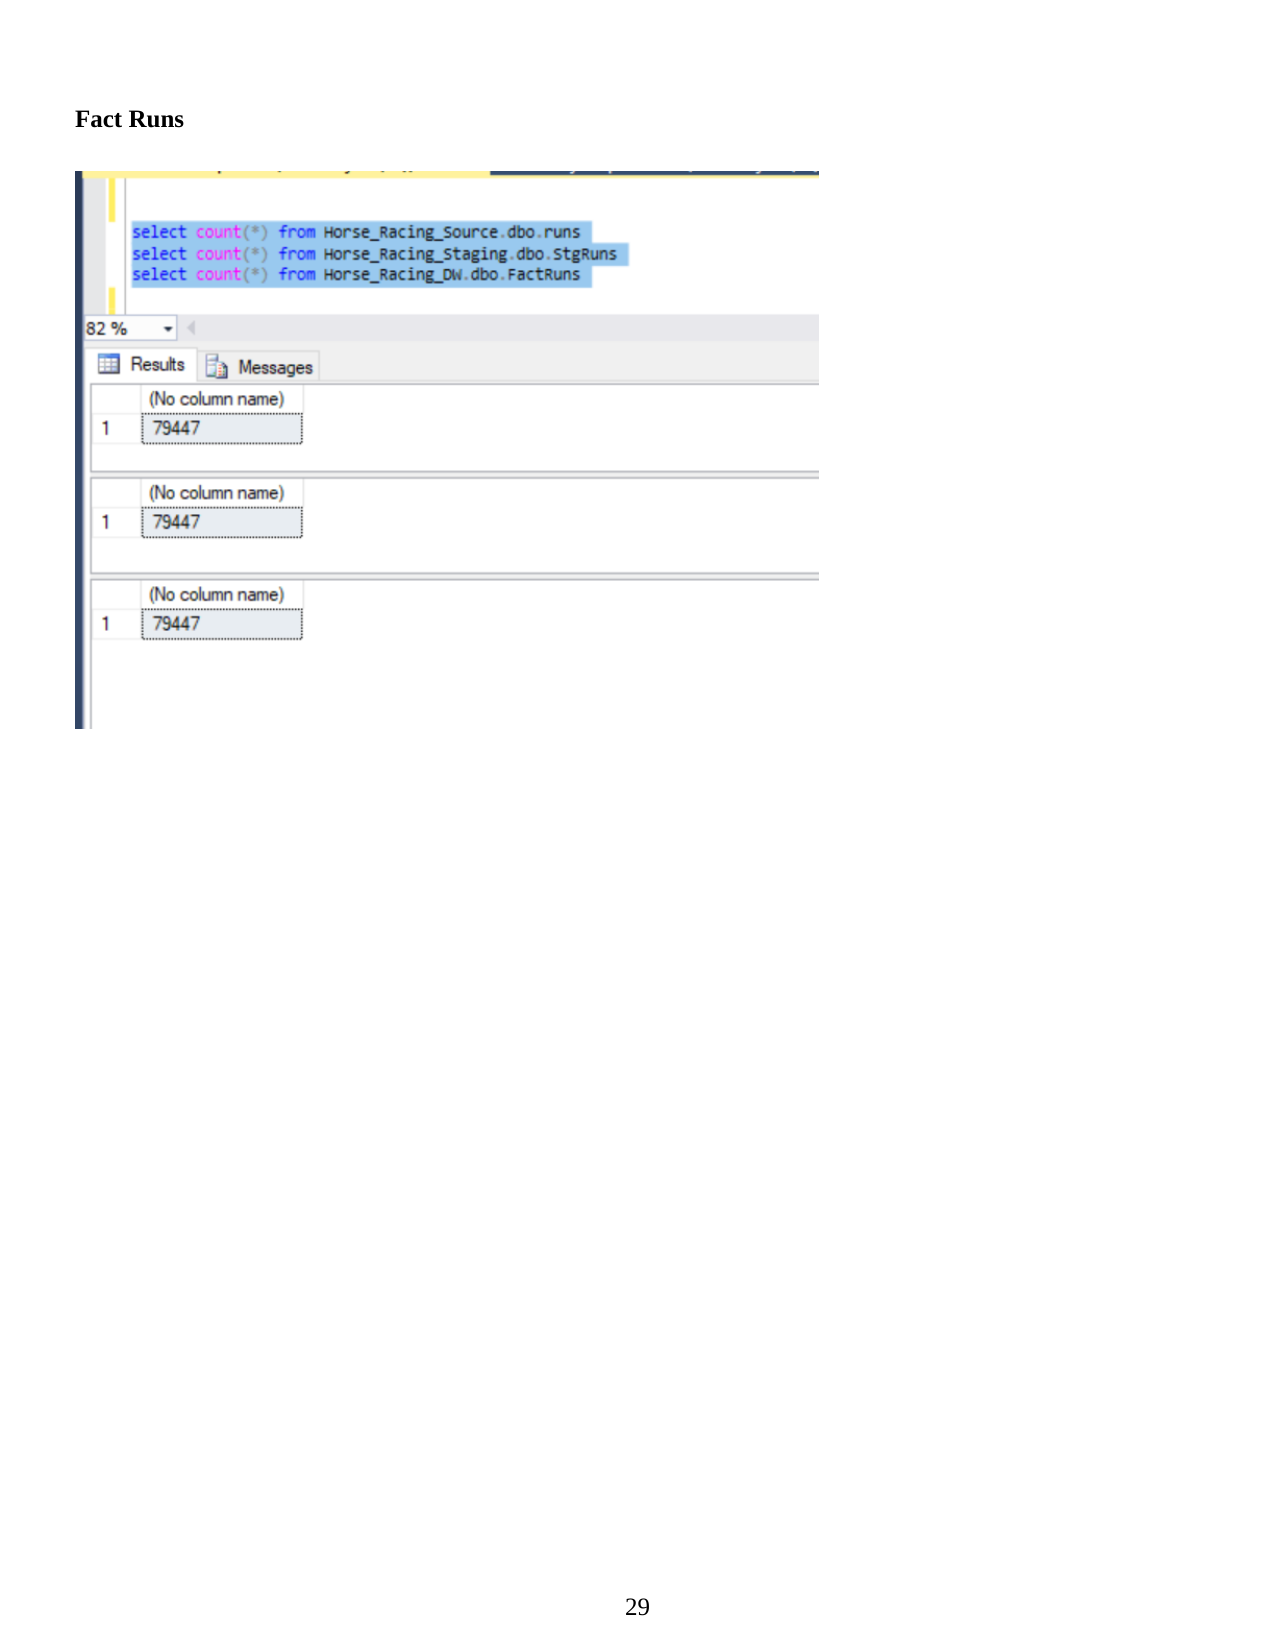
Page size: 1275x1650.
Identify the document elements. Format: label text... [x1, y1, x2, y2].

picture [75, 171, 819, 729]
text Fact Runs [75, 104, 1200, 132]
